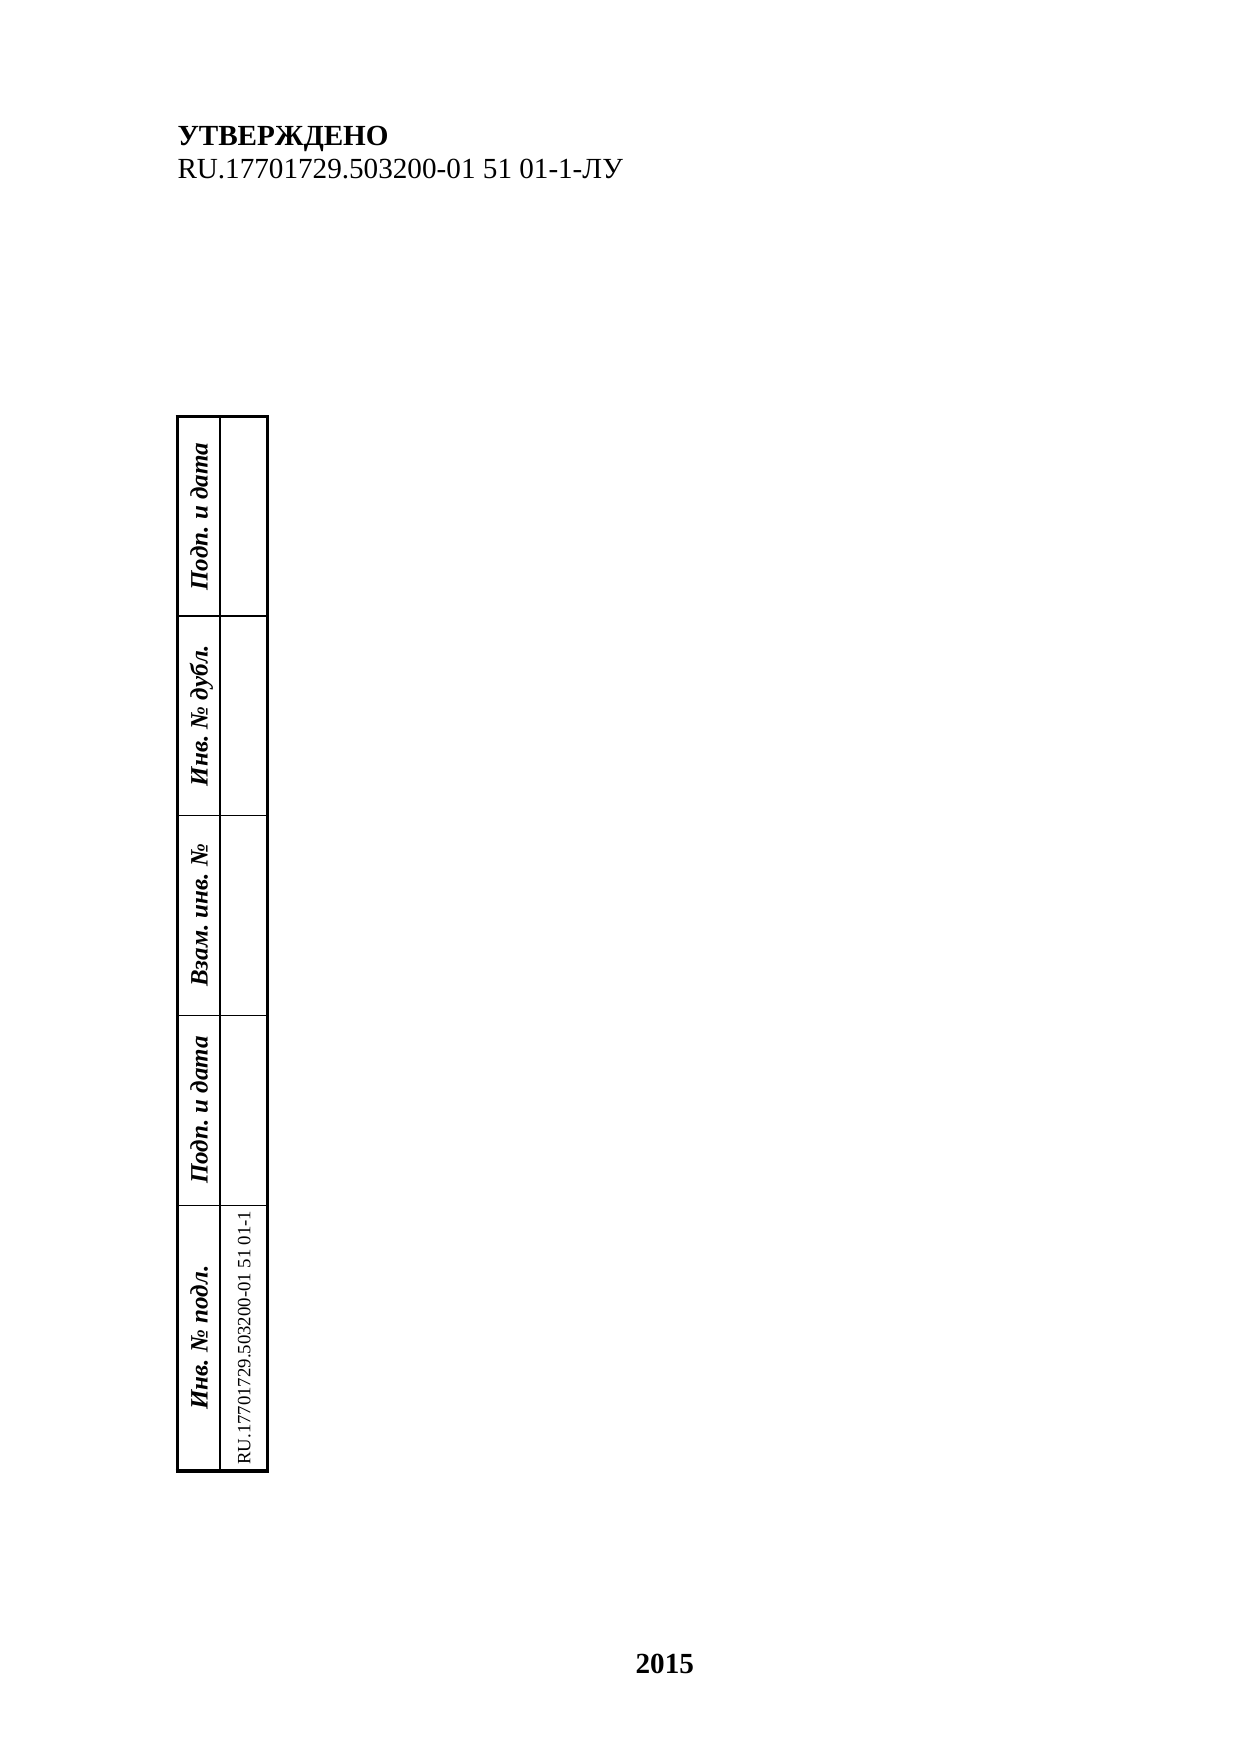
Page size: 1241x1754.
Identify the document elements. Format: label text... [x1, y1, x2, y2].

table_cell Подп. и дата [179, 1016, 219, 1204]
table_cell Инв. № дубл. [179, 617, 219, 815]
table_cell [221, 1016, 266, 1204]
text УТВЕРЖДЕНО RU.17701729.503200-01 51 01-1-ЛУ [177, 118, 1152, 185]
table_cell Инв. № подл. [179, 1206, 219, 1469]
table_cell Взам. инв. № [179, 816, 219, 1014]
table_cell [221, 816, 266, 1014]
table_cell RU.17701729.503200-01 51 01-1 [221, 1206, 266, 1469]
table_header Подп. и дата [179, 418, 219, 615]
table_header [221, 418, 266, 615]
table_cell [221, 617, 266, 815]
